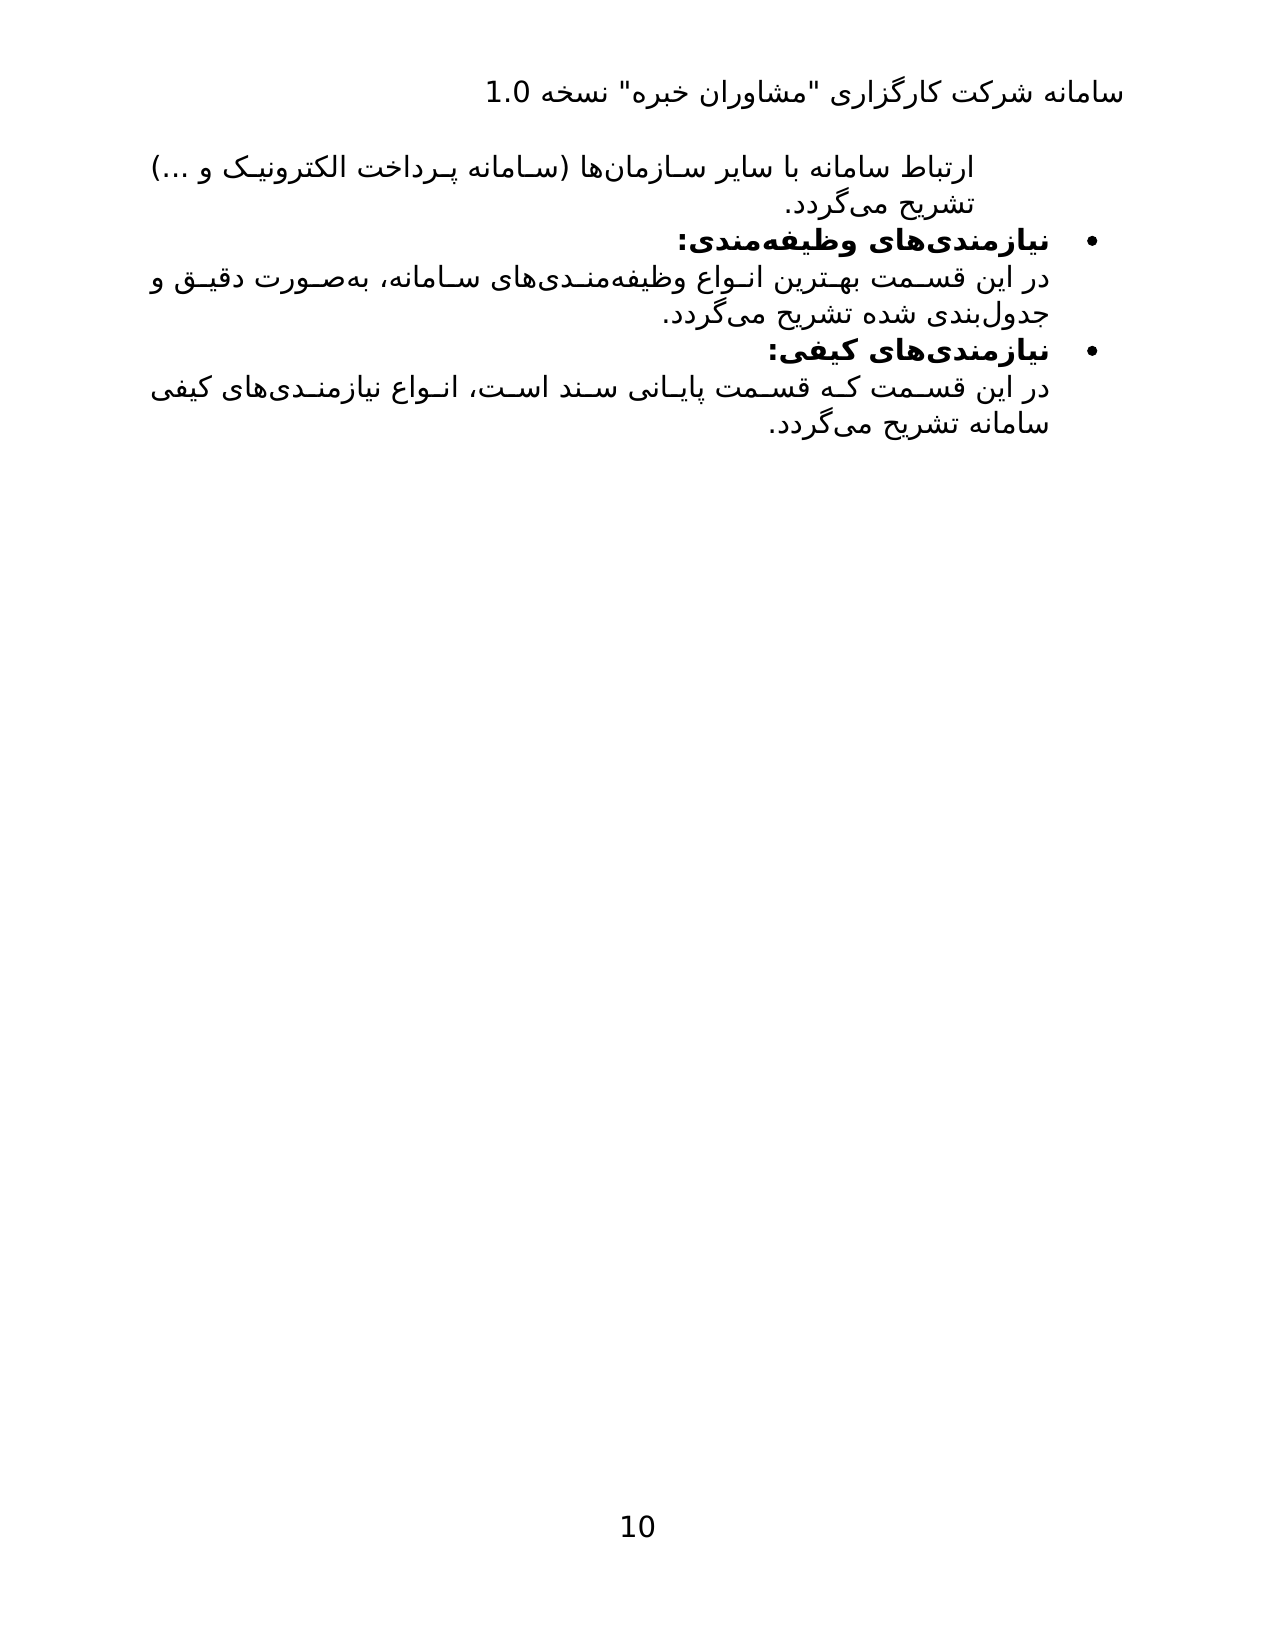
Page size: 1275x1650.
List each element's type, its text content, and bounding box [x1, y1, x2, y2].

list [150, 150, 1012, 221]
list در این قسمت بهترین انواع وظیفه‌مندی‌های سامانه، به‌صورت دقیق و جدول‌بندی شده تشریح می‌گردد. [150, 260, 1050, 331]
list نیازمندی‌های وظیفه‌مندی: [150, 223, 1087, 257]
list در این قسمت که قسمت پایانی سند است، انواع نیازمندی‌های کیفی سامانه تشریح می‌گردد. [150, 370, 1050, 441]
list نیازمندی‌های کیفی: [150, 333, 1087, 367]
